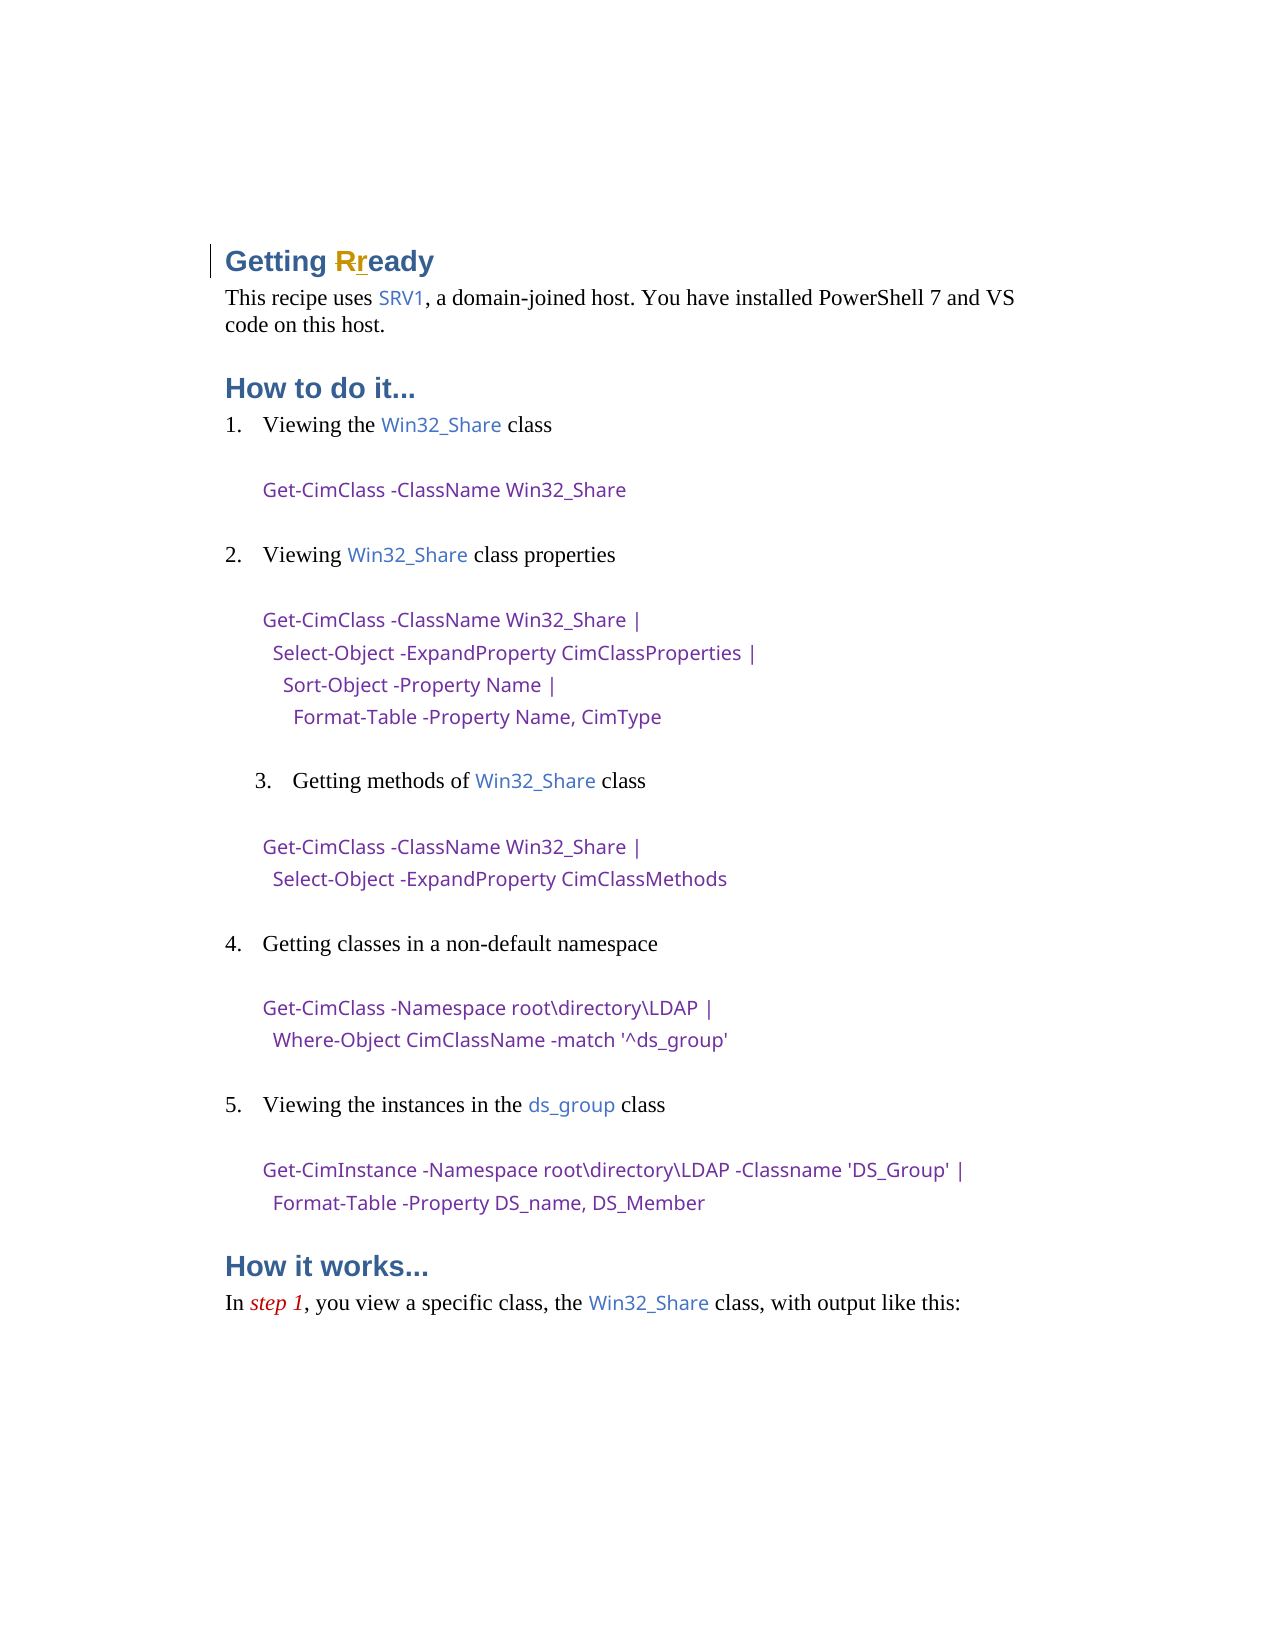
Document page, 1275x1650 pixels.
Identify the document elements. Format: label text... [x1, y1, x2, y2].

text Get-CimClass -ClassName Win32_Share | [262, 833, 1050, 860]
text Get-CimInstance -Namespace root\directory\LDAP -Classname 'DS_Group' | [262, 1157, 1050, 1184]
text Format-Table -Property DS_name, DS_Member [262, 1189, 1050, 1216]
subtitle Getting eady [225, 244, 1050, 278]
list Viewing Win32_Share class properties [225, 541, 1012, 568]
text Sort-Object -Property Name | [262, 671, 1050, 698]
text In step 1, you view a specific class, the Win32_Share class, with output like this: [225, 1289, 1050, 1316]
list Getting classes in a non-default namespace [225, 930, 1012, 956]
text This recipe uses SRV1, a domain-joined host. You have installed PowerShell 7 and VS code on this host. [225, 284, 1050, 338]
list Getting methods of Win32_Share class [254, 767, 1012, 795]
list Viewing the Win32_Share class [225, 411, 1012, 438]
text Select-Object -ExpandProperty CimClassMethods [262, 865, 1050, 892]
text Where-Object CimClassName -match '^ds_group' [262, 1027, 1050, 1054]
text Select-Object -ExpandProperty CimClassProperties | [262, 639, 1050, 666]
text Get-CimClass -ClassName Win32_Share [262, 477, 1050, 503]
text Get-CimClass -Namespace root\directory\LDAP | [262, 994, 1050, 1021]
subtitle How it works... [225, 1249, 1050, 1283]
list Viewing the instances in the ds_group class [225, 1091, 1012, 1118]
text Format-Table -Property Name, CimType [262, 703, 1050, 730]
subtitle How to do it... [225, 371, 1050, 405]
text Get-CimClass -ClassName Win32_Share | [262, 607, 1050, 633]
